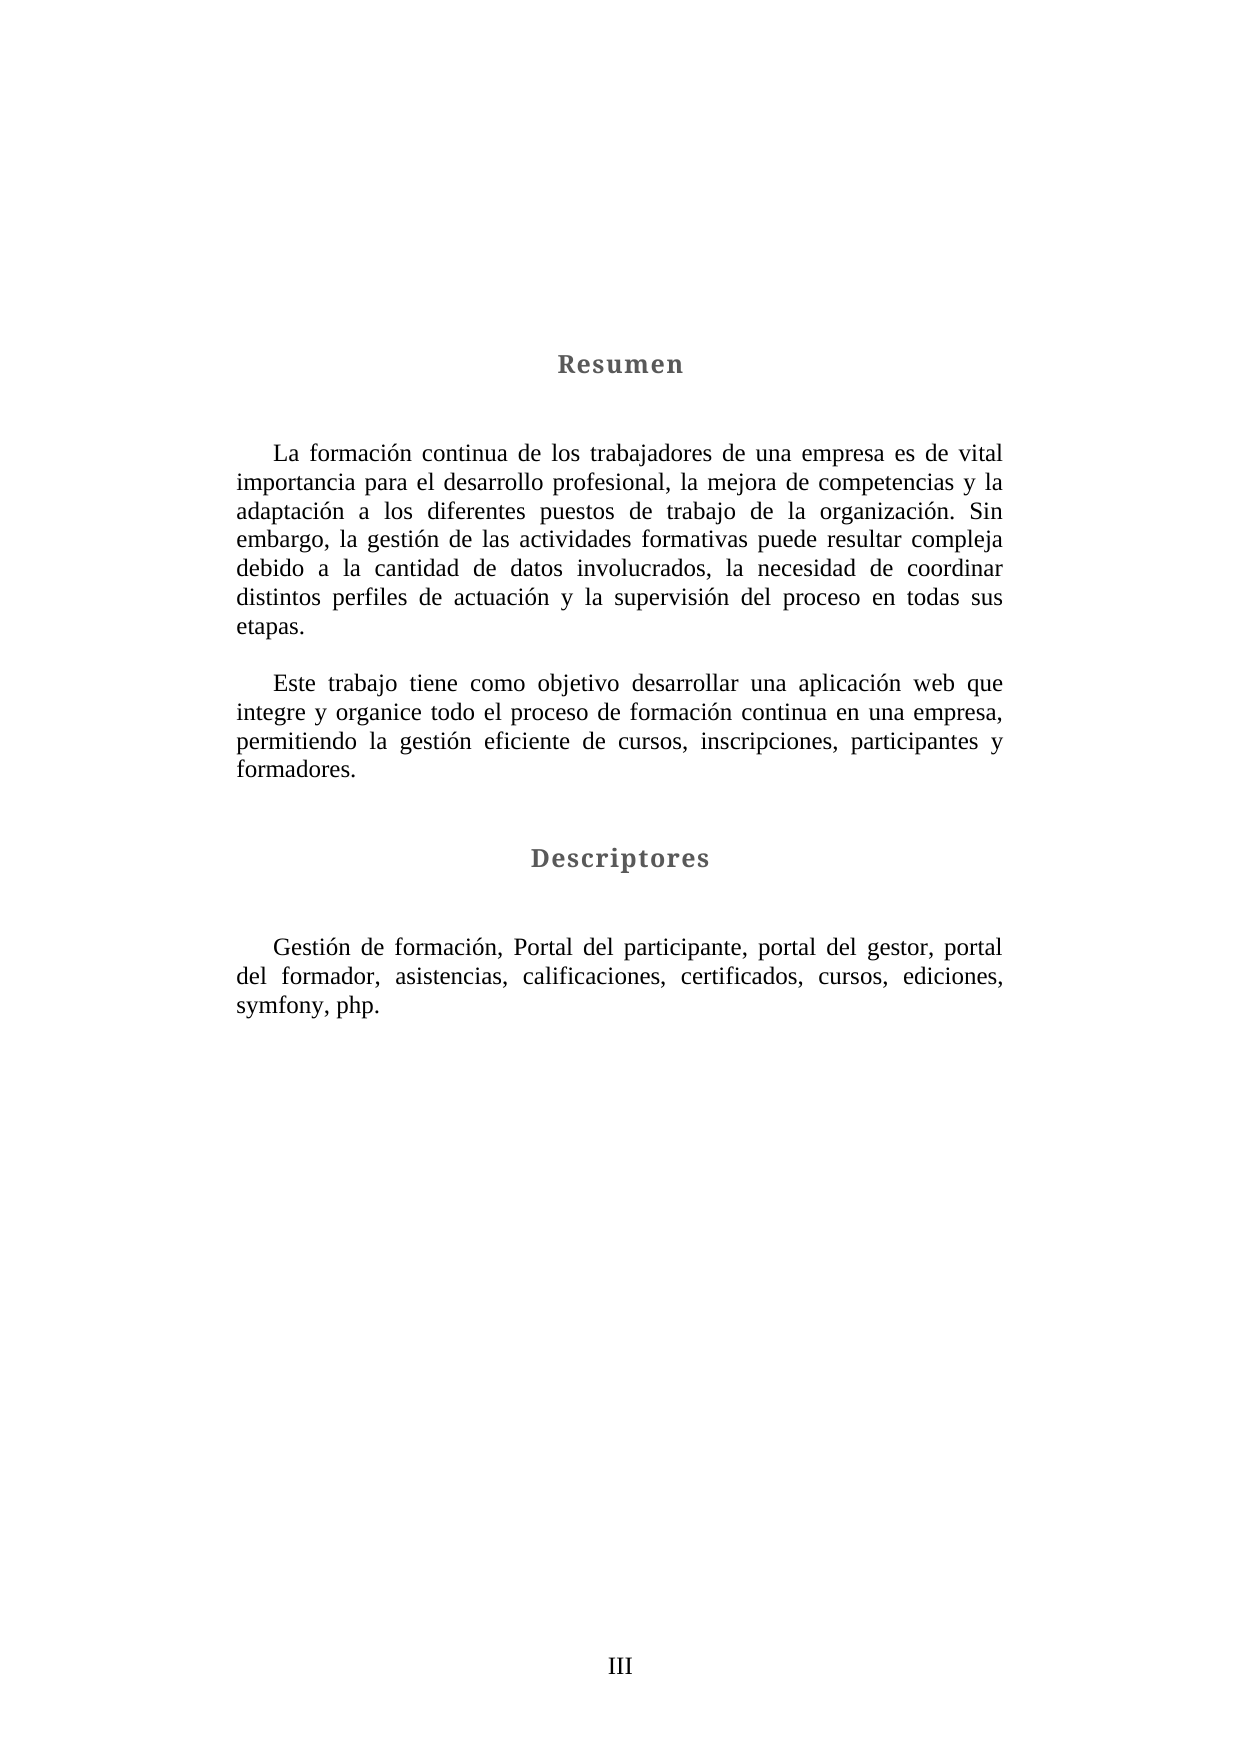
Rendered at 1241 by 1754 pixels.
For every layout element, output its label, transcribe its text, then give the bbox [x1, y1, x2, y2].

subtitle Descriptores [236, 841, 1004, 875]
text La formación continua de los trabajadores de una empresa es de vital importancia para el desarrollo profesional, la mejora de competencias y la adaptación a los diferentes puestos de trabajo de la organización. Sin embargo, la gestión de las actividades formativas puede resultar compleja debido a la cantidad de datos involucrados, la necesidad de coordinar distintos perfiles de actuación y la supervisión del proceso en todas sus etapas. [236, 438, 1004, 639]
text Gestión de formación, Portal del participante, portal del gestor, portal del formador, asistencias, calificaciones, certificados, cursos, ediciones, symfony, php. [236, 932, 1004, 1019]
text Este trabajo tiene como objetivo desarrollar una aplicación web que integre y organice todo el proceso de formación continua en una empresa, permitiendo la gestión eficiente de cursos, inscripciones, participantes y formadores. [236, 668, 1004, 783]
subtitle Resumen [236, 347, 1004, 381]
